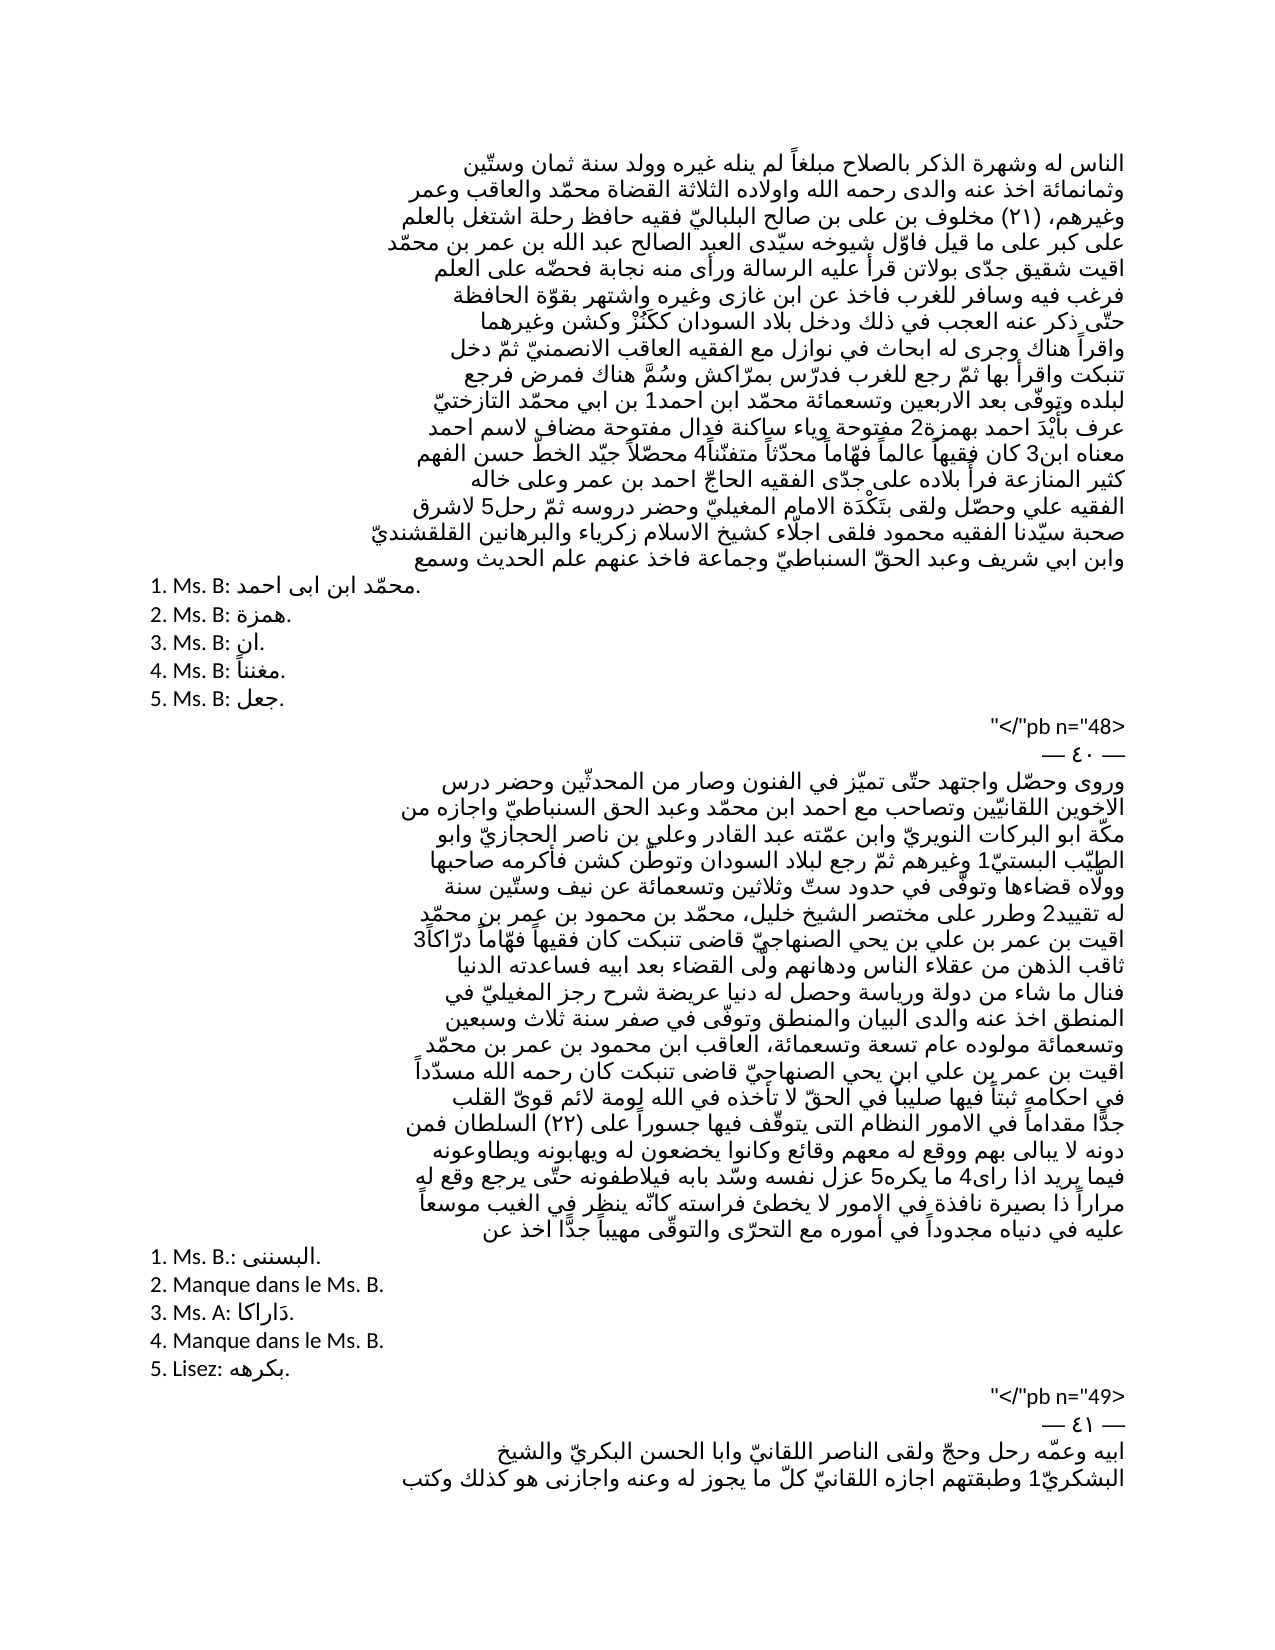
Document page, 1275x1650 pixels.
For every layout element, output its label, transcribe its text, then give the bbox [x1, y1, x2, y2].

text فيما يريد اذا راى4 ما يكره5 عزل نفسه وسّد بابه فيلاطفونه حتّى يرجع وقع له [150, 1163, 1125, 1189]
text عليه في دنياه مجدوداً في أموره مع التحرّى والتوقّى مهيباً جدًّا اخذ عن [150, 1216, 1125, 1242]
text عرف بأَيْدَ احمد بهمزة2 مفتوحة وياء ساكنة فدال مفتوحة مضاف لاسم احمد [150, 413, 1125, 440]
text 1. Ms. B.: البسننى. [150, 1242, 1125, 1270]
text وابن ابي شريف وعبد الحقّ السنباطيّ وجماعة فاخذ عنهم علم الحديث وسمع [150, 545, 1125, 572]
text 3. Ms. A: دَاراكا. [150, 1298, 1125, 1326]
text كثير المنازعة فرأَ بلاده على جدّى الفقيه الحاجّ احمد بن عمر وعلى خاله [150, 466, 1125, 493]
text 4. Manque dans le Ms. B. [150, 1326, 1125, 1354]
text اقيت شقيق جدّى بولاتن قرأ عليه الرسالة ورأى منه نجابة فحضّه على العلم [150, 255, 1125, 282]
text 3. Ms. B: ان. [150, 628, 1125, 656]
text <pb n="49"/>" [150, 1382, 1125, 1410]
text له تقييد2 وطرر على مختصر الشيخ خليل، محمّد بن محمود بن عمر بن محمّد [150, 899, 1125, 926]
text المنطق اخذ عنه والدى البيان والمنطق وتوفّى في صفر سنة ثلاث وسبعين [150, 1005, 1125, 1031]
text 5. Lisez: بكرهه. [150, 1354, 1125, 1382]
text صحبة سيّدنا الفقيه محمود فلقى اجلّاء كشيخ الاسلام زكرياء والبرهانين القلقشنديّ [150, 519, 1125, 545]
text الناس له وشهرة الذكر بالصلاح مبلغاً لم ينله غيره وولد سنة ثمان وستّين [150, 150, 1125, 176]
text ثاقب الذهن من عقلاء الناس ودهانهم ولّى القضاء بعد ابيه فساعدته الدنيا [150, 952, 1125, 979]
text مكّة ابو البركات النويريّ وابن عمّته عبد القادر وعلي بن ناصر الحجازيّ وابو [150, 821, 1125, 847]
text 1. Ms. B: محمّد ابن ابى احمد. [150, 572, 1125, 600]
text فرغب فيه وسافر للغرب فاخذ عن ابن غازى وغيره واشتهر بقوّة الحافظة [150, 282, 1125, 308]
text اقيت بن عمر بن علي ابن يحي الصنهاجيّ قاضى تنبكت كان رحمه الله مسدّداً [150, 1058, 1125, 1084]
text وتسعمائة مولوده عام تسعة وتسعمائة، العاقب ابن محمود بن عمر بن محمّد [150, 1031, 1125, 1058]
text 4. Ms. B: مغنناً. [150, 656, 1125, 684]
text حتّى ذكر عنه العجب في ذلك ودخل بلاد السودان ككَنُزْ وكشن وغيرهما [150, 308, 1125, 334]
text 2. Manque dans le Ms. B. [150, 1270, 1125, 1298]
text وروى وحصّل واجتهد حتّى تميّز في الفنون وصار من المحدثّين وحضر درس [150, 768, 1125, 794]
text وغيرهم، (٢١) مخلوف بن على بن صالح البلباليّ فقيه حافظ رحلة اشتغل بالعلم [150, 203, 1125, 229]
text فنال ما شاء من دولة ورياسة وحصل له دنيا عريضة شرح رجز المغيليّ في [150, 979, 1125, 1005]
text 5. Ms. B: جعل. [150, 684, 1125, 712]
text على كبر على ما قيل فاوّل شيوخه سيّدى العبد الصالح عبد الله بن عمر بن محمّد [150, 229, 1125, 255]
text 2. Ms. B: همزة. [150, 600, 1125, 628]
text جدًّا مقداماً في الامور النظام التى يتوقّف فيها جسوراً على (٢٢) السلطان فمن [150, 1110, 1125, 1137]
text مراراً ذا بصيرة نافذة في الامور لا يخطئ فراسته كانّه ينظر في الغيب موسعاً [150, 1189, 1125, 1216]
text <pb n="48"/>" [150, 712, 1125, 740]
text الاخوين اللقانيّين وتصاحب مع احمد ابن محمّد وعبد الحق السنباطيّ واجازه من [150, 794, 1125, 821]
text البشكريّ1 وطبقتهم اجازه اللقانيّ كلّ ما يجوز له وعنه واجازنى هو كذلك وكتب [150, 1465, 1125, 1491]
text في احكامه ثبتاً فيها صليباً في الحقّ لا تأخذه في الله لومة لائم قوىّ القلب [150, 1084, 1125, 1110]
text دونه لا يبالى بهم ووقع له معهم وقائع وكانوا يخضعون له ويهابونه ويطاوعونه [150, 1137, 1125, 1163]
text — ٤٠ — [150, 740, 1125, 768]
text الفقيه علي وحصّل ولقى بتَكْدَة الامام المغيليّ وحضر دروسه ثمّ رحل5 لاشرق [150, 493, 1125, 519]
text لبلده وتوفّى بعد الاربعين وتسعمائة محمّد ابن احمد1 بن ابي محمّد التازختيّ [150, 387, 1125, 413]
text — ٤١ — [150, 1410, 1125, 1438]
text الطيّب البستيّ1 وغيرهم ثمّ رجع لبلاد السودان وتوطّن كشن فأكرمه صاحبها [150, 847, 1125, 873]
text واقراً هناك وجرى له ابحاث في نوازل مع الفقيه العاقب الانصمنيّ ثمّ دخل [150, 334, 1125, 361]
text وولّاه قضاءها وتوفّى في حدود ستّ وثلاثين وتسعمائة عن نيف وستّين سنة [150, 873, 1125, 899]
text معناه ابن3 كان فقيهاً عالماً فهّاماً محدّثاً متفنّناً4 محصّلاً جيّد الخطّ حسن الفهم [150, 440, 1125, 466]
text اقيت بن عمر بن علي بن يحي الصنهاجيّ قاضى تنبكت كان فقيهاً فهّاماً درّاكاً3 [150, 926, 1125, 952]
text وثمانمائة اخذ عنه والدى رحمه الله واولاده الثلاثة القضاة محمّد والعاقب وعمر [150, 176, 1125, 203]
text ابيه وعمّه رحل وحجّ ولقى الناصر اللقانيّ وابا الحسن البكريّ والشيخ [150, 1438, 1125, 1465]
text تنبكت واقرأ بها ثمّ رجع للغرب فدرّس بمرّاكش وسُمَّ هناك فمرض فرجع [150, 361, 1125, 387]
